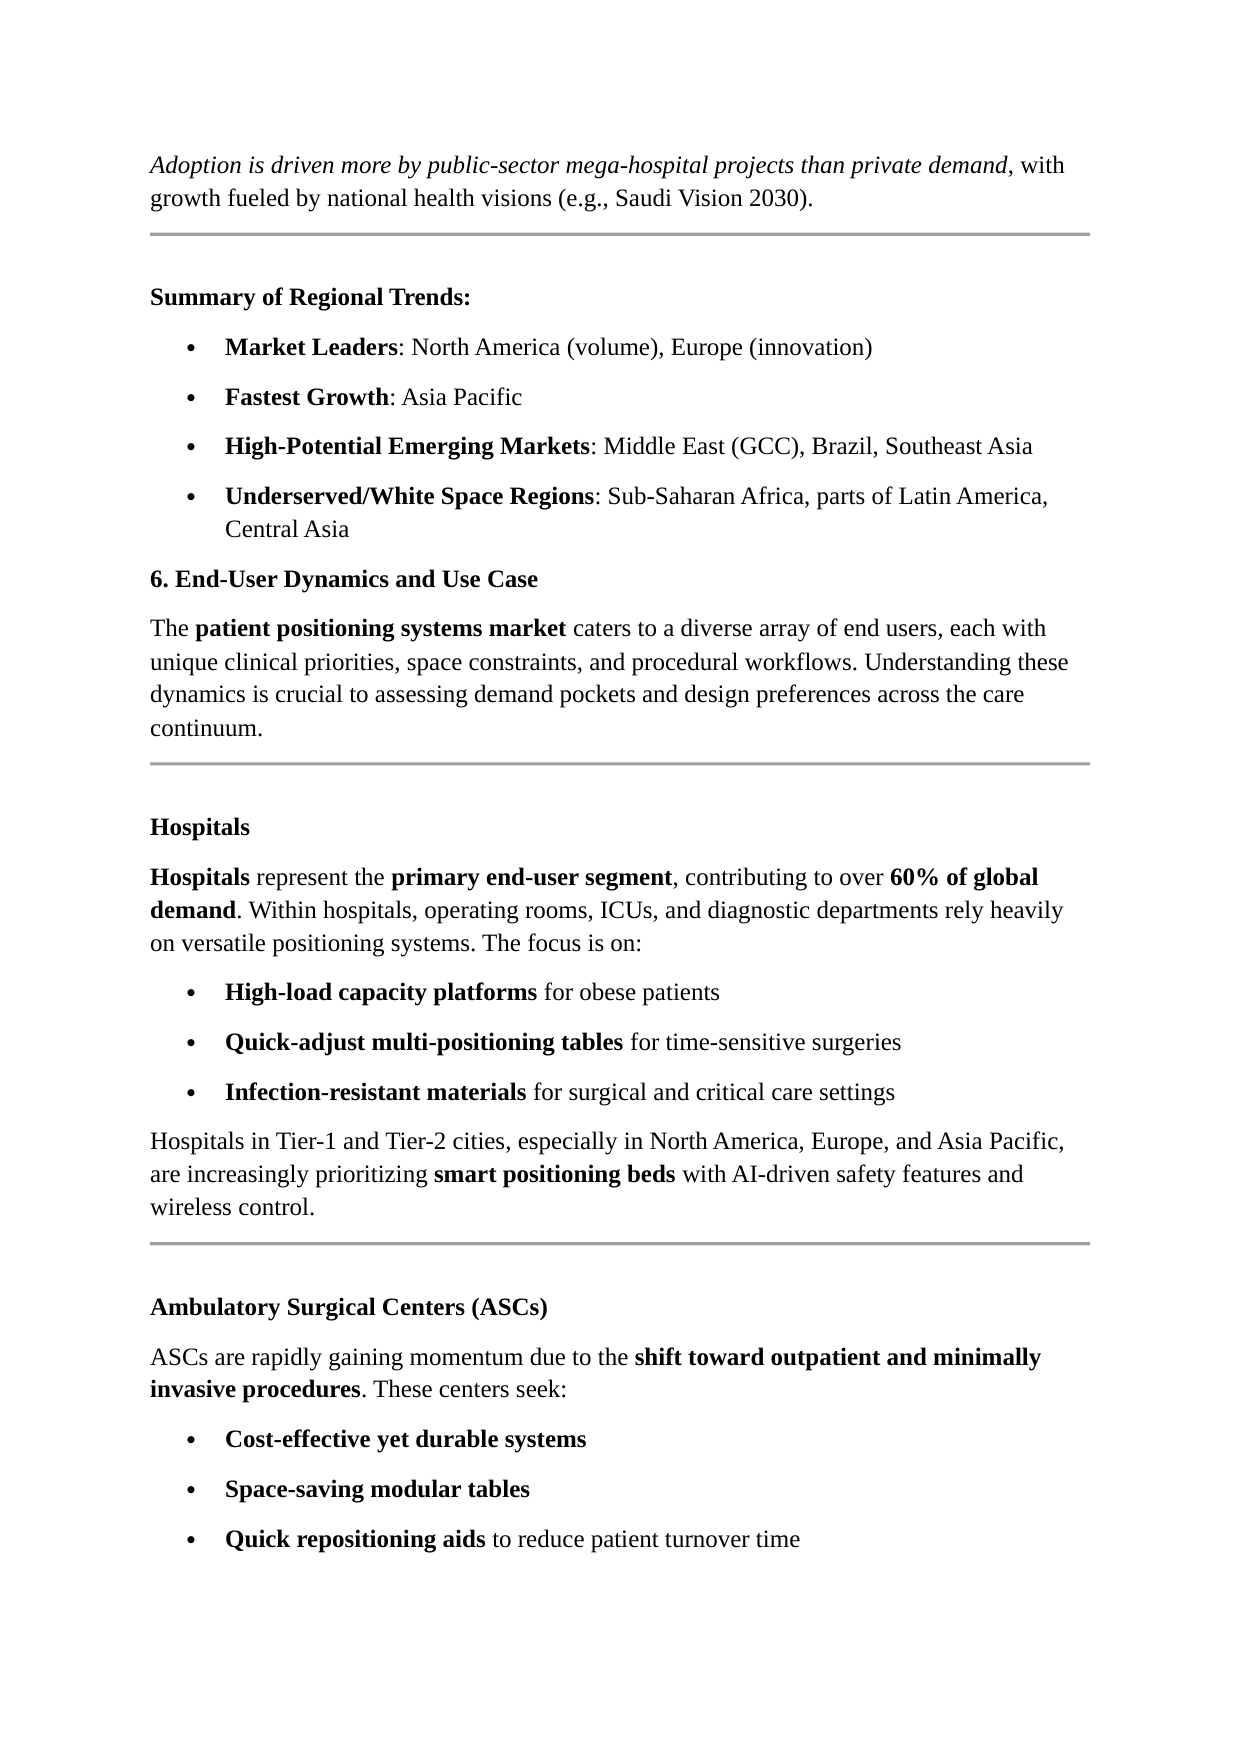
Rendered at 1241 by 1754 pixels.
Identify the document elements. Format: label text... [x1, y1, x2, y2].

list Quick-adjust multi-positioning tables for time-sensitive surgeries [187, 1027, 1090, 1056]
text Adoption is driven more by public-sector mega-hospital projects than private demand, with growth fueled by national health visions (e.g., Saudi Vision 2030). [150, 150, 1090, 212]
text The patient positioning systems market caters to a diverse array of end users, each with unique clinical priorities, space constraints, and procedural workflows. Understanding these dynamics is crucial to assessing demand pockets and design preferences across the care continuum. [150, 613, 1090, 741]
list Fastest Growth: Asia Pacific [187, 382, 1090, 411]
text Hospitals [150, 812, 1090, 841]
text Ambulatory Surgical Centers (ASCs) [150, 1292, 1090, 1321]
text Hospitals represent the primary end-user segment, contributing to over 60% of global demand. Within hospitals, operating rooms, ICUs, and diagnostic departments rely heavily on versatile positioning systems. The focus is on: [150, 862, 1090, 956]
text 6. End-User Dynamics and Use Case [150, 564, 1090, 593]
text ASCs are rapidly gaining momentum due to the shift toward outpatient and minimally invasive procedures. These centers seek: [150, 1342, 1090, 1403]
text Hospitals in Tier-1 and Tier-2 cities, especially in North America, Europe, and Asia Pacific, are increasingly prioritizing smart positioning beds with AI-driven safety features and wireless control. [150, 1126, 1090, 1221]
list Space-saving modular tables [187, 1474, 1090, 1503]
list Quick repositioning aids to reduce patient turnover time [187, 1524, 1090, 1552]
list Cost-effective yet durable systems [187, 1424, 1090, 1453]
list Market Leaders: North America (volume), Europe (innovation) [187, 332, 1090, 361]
list Underserved/White Space Regions: Sub-Saharan Africa, parts of Latin America, Central Asia [187, 481, 1090, 543]
list High-load capacity platforms for obese patients [187, 977, 1090, 1006]
list Infection-resistant materials for surgical and critical care settings [187, 1077, 1090, 1106]
text Summary of Regional Trends: [150, 282, 1090, 311]
list High-Potential Emerging Markets: Middle East (GCC), Brazil, Southeast Asia [187, 431, 1090, 460]
